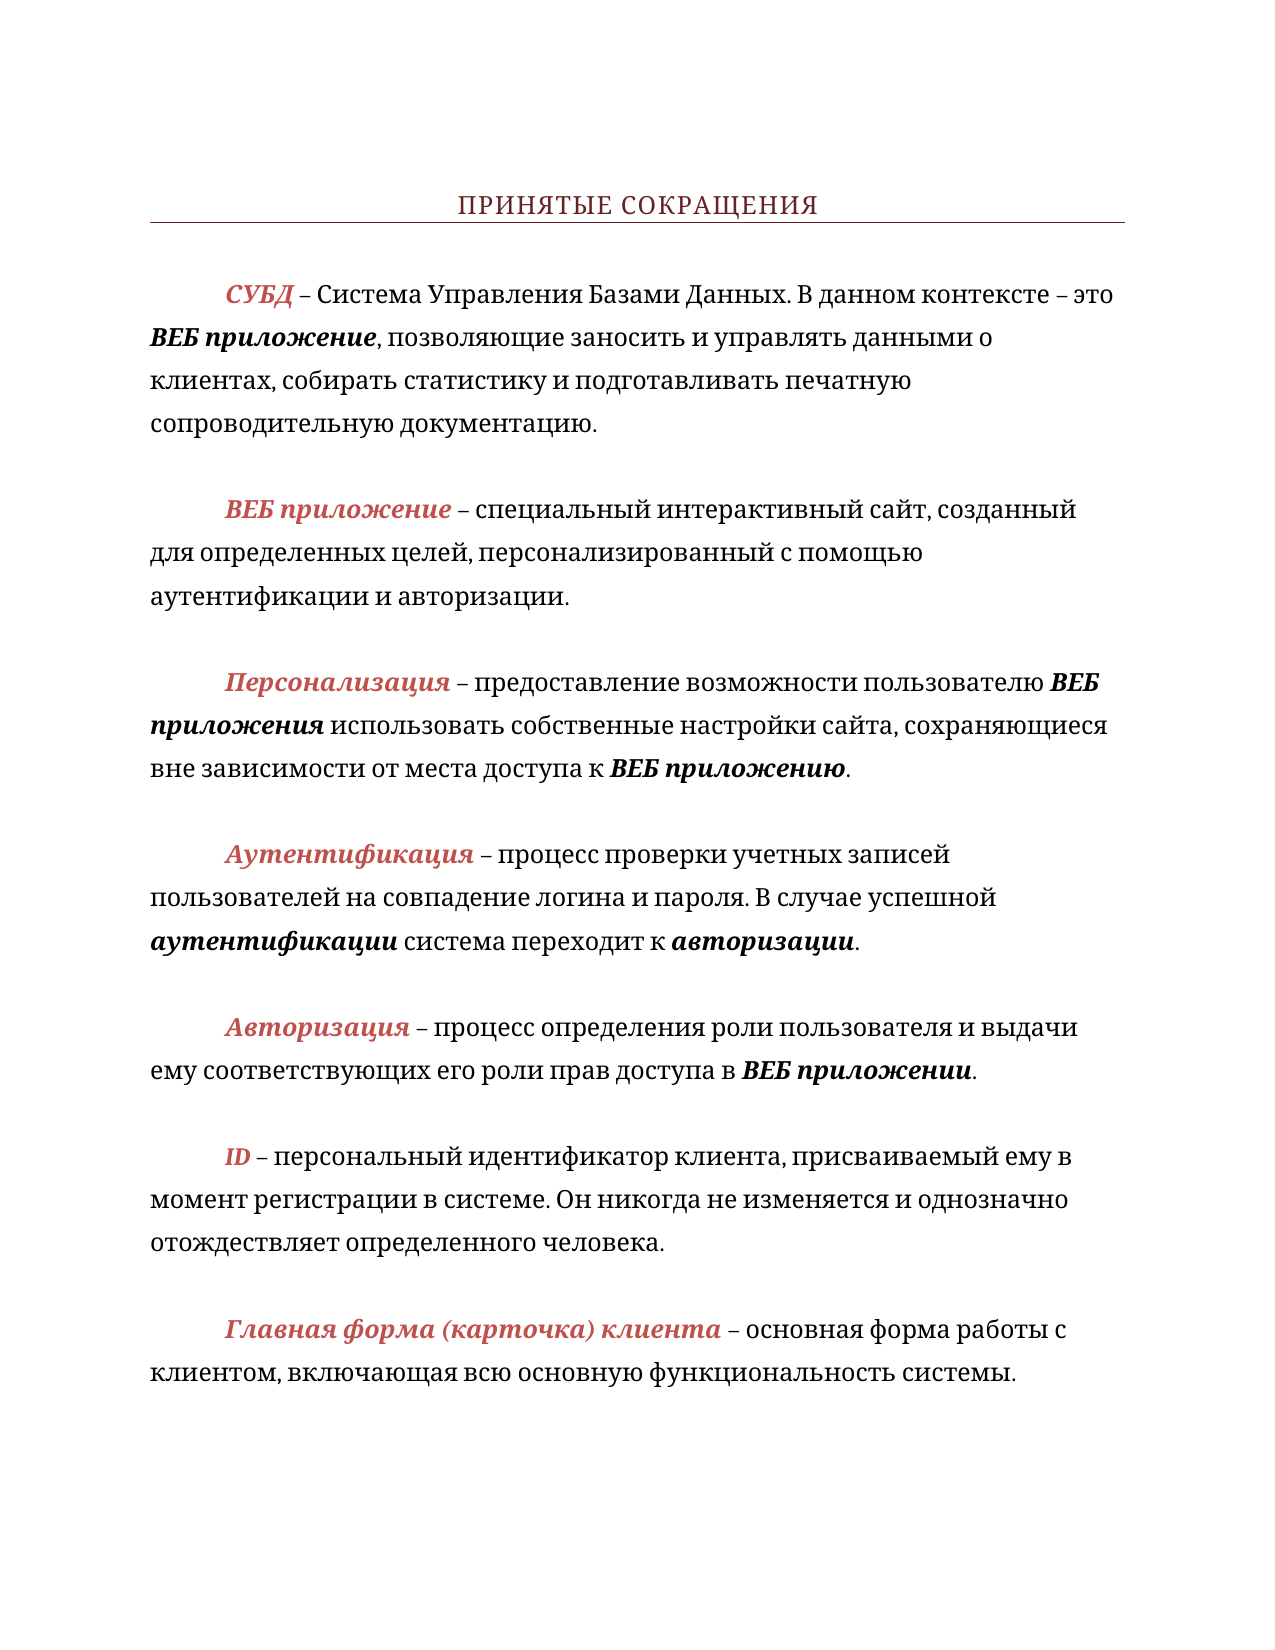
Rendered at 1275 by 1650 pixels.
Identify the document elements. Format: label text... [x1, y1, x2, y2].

text ID – персональный идентификатор клиента, присваиваемый ему в момент регистрации в системе. Он никогда не изменяется и однозначно отождествляет определенного человека. [150, 1143, 1125, 1258]
text ВЕБ приложение – специальный интерактивный сайт, созданный для определенных целей, персонализированный с помощью аутентификации и авторизации. [150, 496, 1125, 611]
text Персонализация – предоставление возможности пользователю ВЕБ приложения использовать собственные настройки сайта, сохраняющиеся вне зависимости от места доступа к ВЕБ приложению. [150, 669, 1125, 784]
text Главная форма (карточка) клиента – основная форма работы с клиентом, включающая всю основную функциональность системы. [150, 1316, 1125, 1387]
text Аутентификация – процесс проверки учетных записей пользователей на совпадение логина и пароля. В случае успешной аутентификации система переходит к авторизации. [150, 841, 1125, 956]
subtitle Принятые сокращения [150, 192, 1125, 222]
text СУБД – Система Управления Базами Данных. В данном контексте – это ВЕБ приложение, позволяющие заносить и управлять данными о клиентах, собирать статистику и подготавливать печатную сопроводительную документацию. [150, 281, 1125, 439]
text Авторизация – процесс определения роли пользователя и выдачи ему соответствующих его роли прав доступа в ВЕБ приложении. [150, 1014, 1125, 1086]
